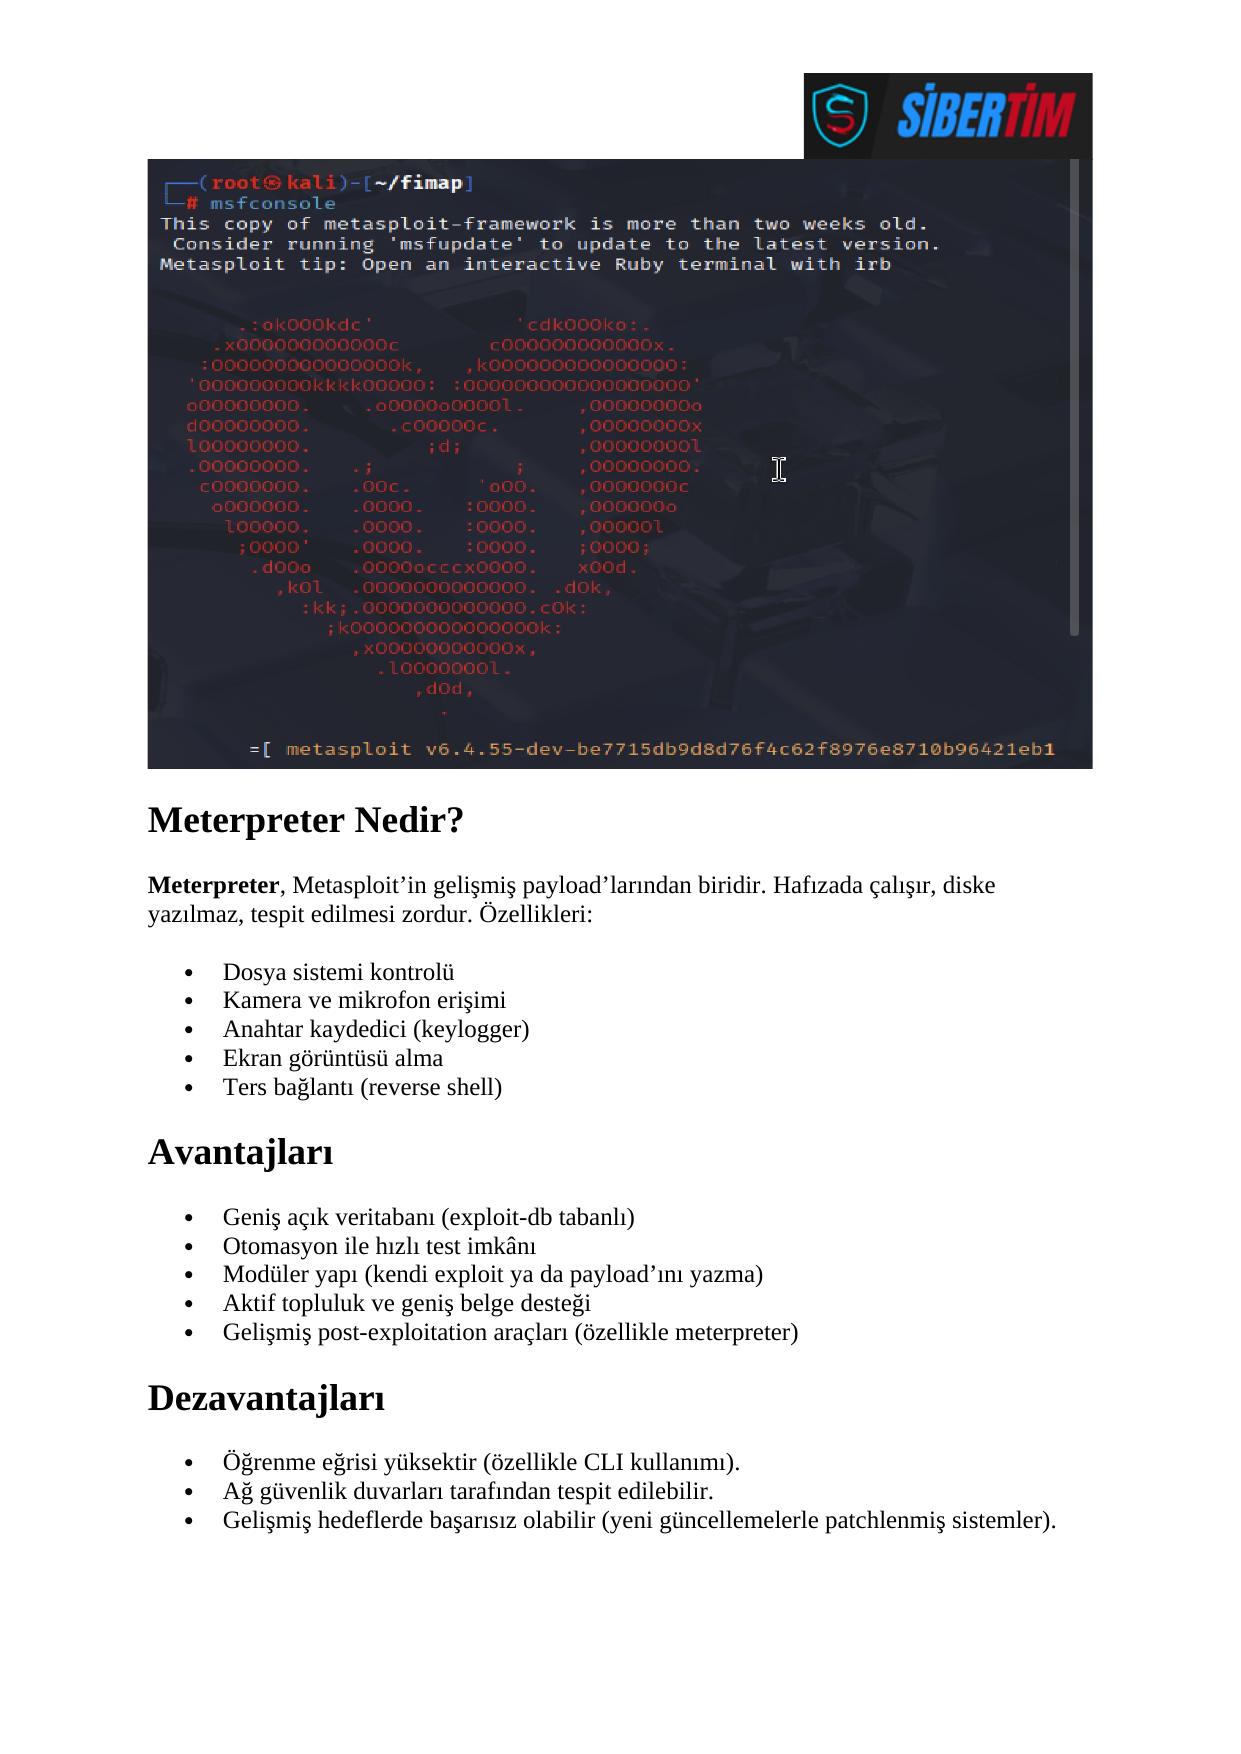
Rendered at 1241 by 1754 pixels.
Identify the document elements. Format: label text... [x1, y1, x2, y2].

list Aktif topluluk ve geniş belge desteği [185, 1288, 1093, 1317]
list Gelişmiş post-exploitation araçları (özellikle meterpreter) [185, 1317, 1093, 1346]
list Geniş açık veritabanı (exploit-db tabanlı) [185, 1202, 1093, 1231]
text Dezavantajları [148, 1375, 1093, 1418]
text Meterpreter, Metasploit’in gelişmiş payload’larından biridir. Hafızada çalışır, diske yazılmaz, tespit edilmesi zordur. Özellikleri: [148, 870, 1093, 928]
text Meterpreter Nedir? [148, 798, 1093, 841]
list Ekran görüntüsü alma [185, 1043, 1093, 1072]
list Kamera ve mikrofon erişimi [185, 986, 1093, 1014]
list Gelişmiş hedeflerde başarısız olabilir (yeni güncellemelerle patchlenmiş sistemler). [185, 1505, 1093, 1533]
list Modüler yapı (kendi exploit ya da payload’ını yazma) [185, 1259, 1093, 1288]
list Dosya sistemi kontrolü [185, 957, 1093, 986]
list Ağ güvenlik duvarları tarafından tespit edilebilir. [185, 1476, 1093, 1505]
text Avantajları [148, 1130, 1093, 1173]
list Ters bağlantı (reverse shell) [185, 1072, 1093, 1101]
picture [147, 73, 1093, 769]
list Otomasyon ile hızlı test imkânı [185, 1231, 1093, 1259]
list Anahtar kaydedici (keylogger) [185, 1014, 1093, 1043]
list Öğrenme eğrisi yüksektir (özellikle CLI kullanımı). [185, 1447, 1093, 1476]
